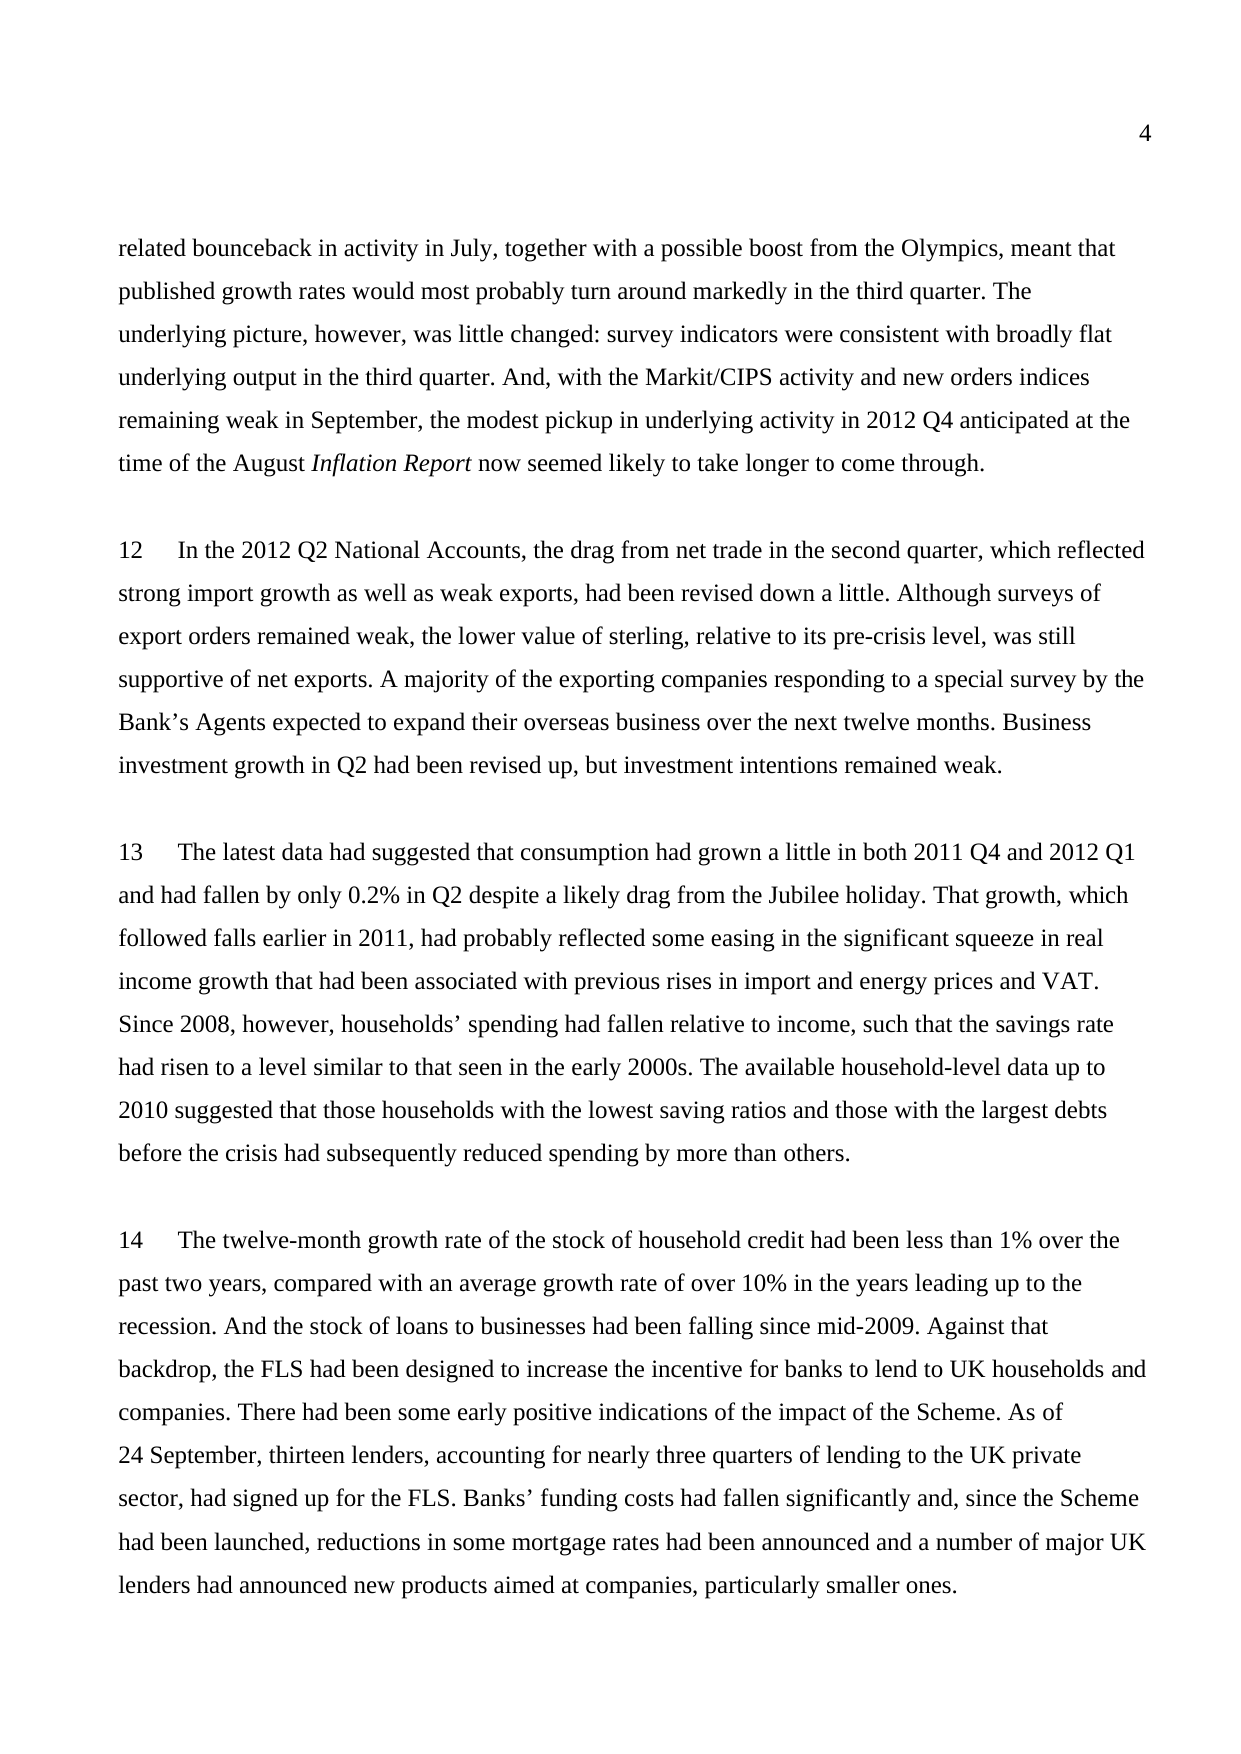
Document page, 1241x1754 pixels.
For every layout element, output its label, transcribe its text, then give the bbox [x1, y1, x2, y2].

text related bounceback in activity in July, together with a possible boost from the Olympics, meant that published growth rates would most probably turn around markedly in the third quarter. The underlying picture, however, was little changed: survey indicators were consistent with broadly flat underlying output in the third quarter. And, with the Markit/CIPS activity and new orders indices remaining weak in September, the modest pickup in underlying activity in 2012 Q4 anticipated at the time of the August Inflation Report now seemed likely to take longer to come through. [118, 233, 1132, 477]
list The twelve-month growth rate of the stock of household credit had been less than 1% over the past two years, compared with an average growth rate of over 10% in the years leading up to the recession. And the stock of loans to businesses had been falling since mid-2009. Against that backdrop, the FLS had been designed to increase the incentive for banks to lend to UK households and companies. There had been some early positive indications of the impact of the Scheme. As of [118, 1225, 1147, 1426]
list The latest data had suggested that consumption had grown a little in both 2011 Q4 and 2012 Q1 and had fallen by only 0.2% in Q2 despite a likely drag from the Jubilee holiday. That growth, which followed falls earlier in 2011, had probably reflected some easing in the significant squeeze in real income growth that had been associated with previous rises in import and energy prices and VAT. Since 2008, however, households’ spending had fallen relative to income, such that the savings rate had risen to a level similar to that seen in the early 2000s. The available household-level data up to 2010 suggested that those households with the lowest saving ratios and those with the largest debts before the crisis had subsequently reduced spending by more than others. [118, 837, 1137, 1167]
text 24 September, thirteen lenders, accounting for nearly three quarters of lending to the UK private sector, had signed up for the FLS. Banks’ funding costs had fallen significantly and, since the Scheme had been launched, reductions in some mortgage rates had been announced and a number of major UK lenders had announced new products aimed at companies, particularly smaller ones. [118, 1440, 1147, 1598]
list In the 2012 Q2 National Accounts, the drag from net trade in the second quarter, which reflected strong import growth as well as weak exports, had been revised down a little. Although surveys of export orders remained weak, the lower value of sterling, relative to its pre-crisis level, was still supportive of net exports. A majority of the exporting companies responding to a special survey by the Bank’s Agents expected to expand their overseas business over the next twelve months. Business investment growth in Q2 had been revised up, but investment intentions remained weak. [118, 535, 1152, 779]
